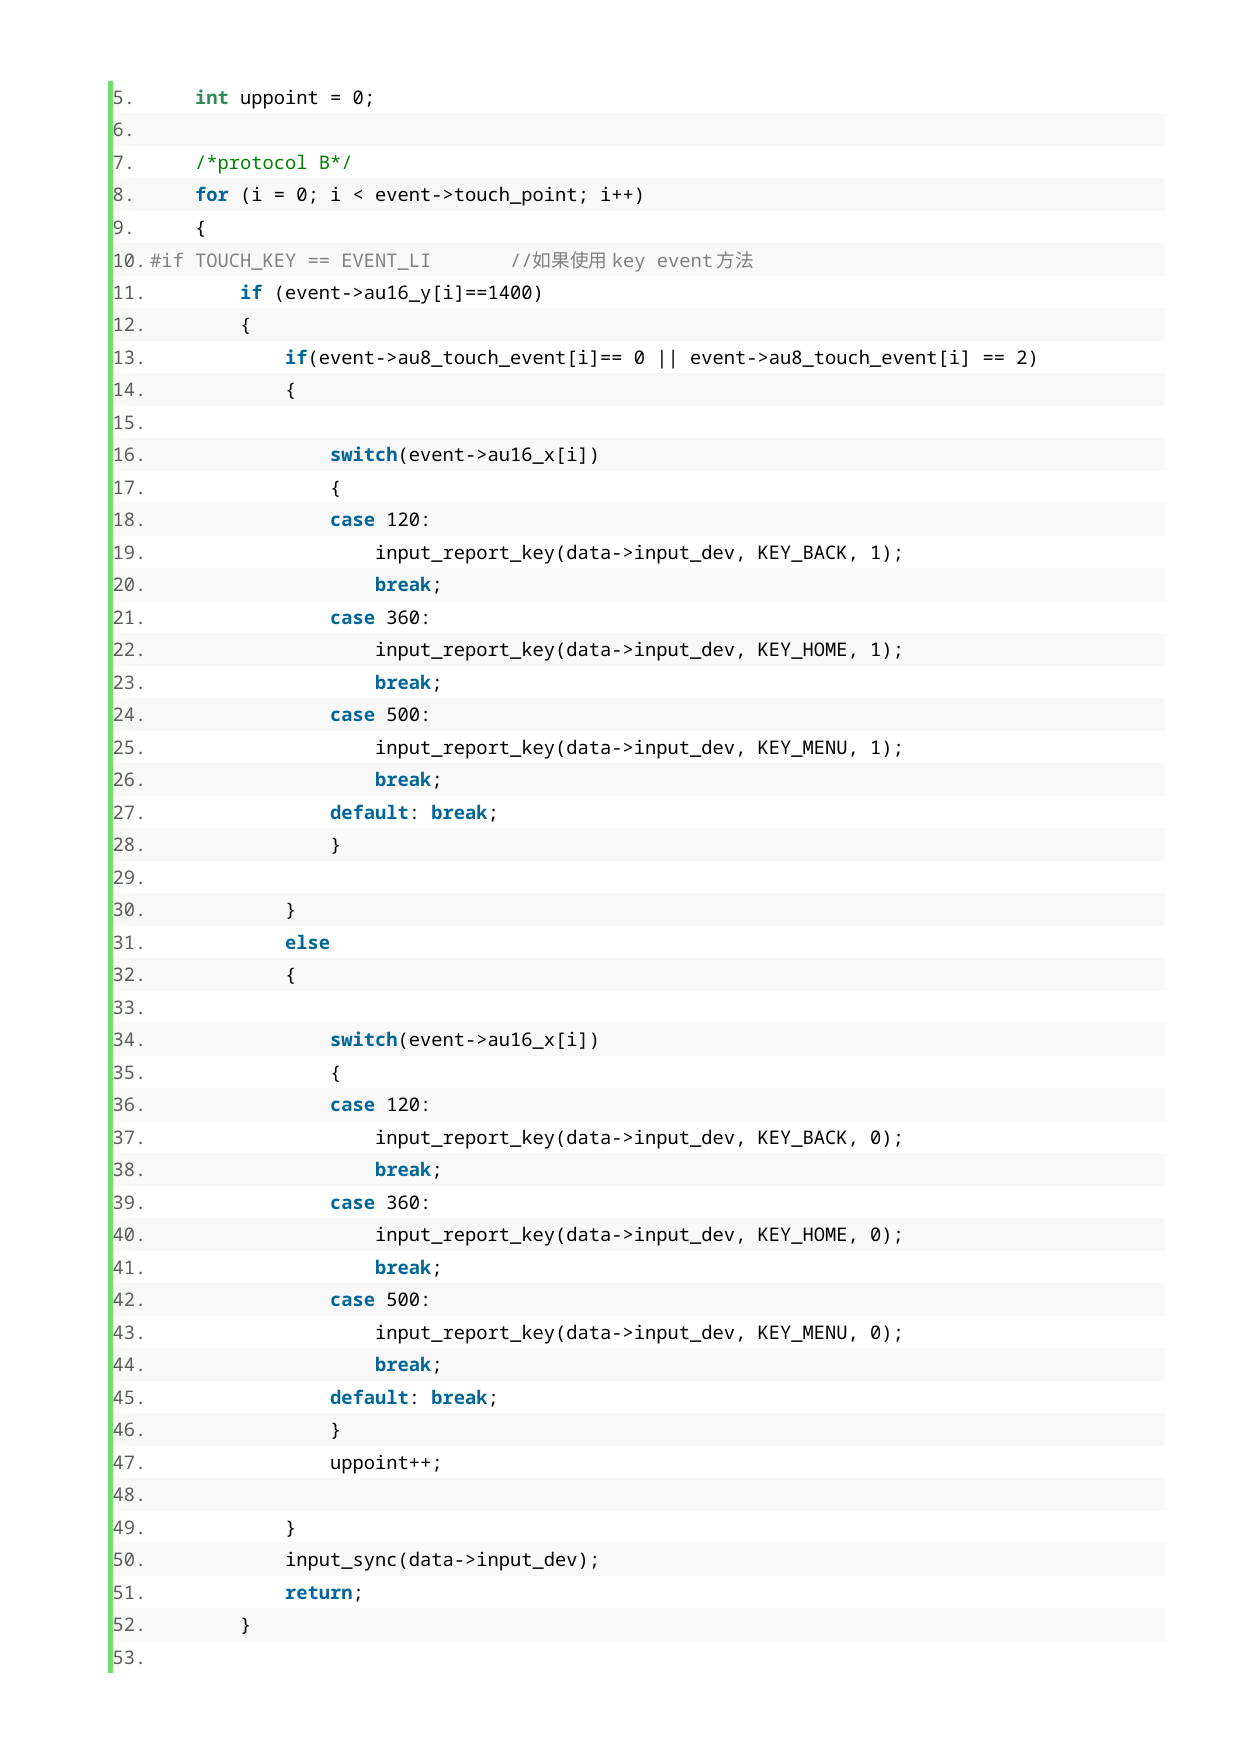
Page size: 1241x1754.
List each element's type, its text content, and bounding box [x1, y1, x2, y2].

list case 500: [113, 1283, 1165, 1316]
list case 360: [113, 601, 1165, 633]
list break; [113, 1251, 1165, 1283]
list default: break; [113, 1381, 1165, 1413]
list if (event->au16_y[i]==1400) [113, 276, 1165, 308]
list { [113, 308, 1165, 341]
list #if TOUCH_KEY == EVENT_LI //如果使用 key event方法 [113, 243, 1165, 276]
list break; [113, 1348, 1165, 1381]
list input_report_key(data->input_dev, KEY_MENU, 0); [113, 1316, 1165, 1348]
list case 500: [113, 698, 1165, 731]
list for (i = 0; i < event->touch_point; i++) [113, 178, 1165, 211]
list case 360: [113, 1186, 1165, 1218]
list input_sync(data->input_dev); [113, 1543, 1165, 1576]
list { [113, 1056, 1165, 1088]
list } [113, 893, 1165, 926]
list else [113, 926, 1165, 958]
list break; [113, 1153, 1165, 1186]
list input_report_key(data->input_dev, KEY_HOME, 1); [113, 633, 1165, 666]
list break; [113, 666, 1165, 698]
list break; [113, 568, 1165, 601]
list } [113, 1608, 1165, 1641]
list return; [113, 1576, 1165, 1608]
list switch(event->au16_x[i]) [113, 1023, 1165, 1056]
list } [113, 828, 1165, 861]
list /*protocol B*/ [113, 146, 1165, 178]
list input_report_key(data->input_dev, KEY_BACK, 1); [113, 536, 1165, 568]
list if(event->au8_touch_event[i]== 0 || event->au8_touch_event[i] == 2) [113, 341, 1165, 373]
list input_report_key(data->input_dev, KEY_BACK, 0); [113, 1121, 1165, 1153]
list input_report_key(data->input_dev, KEY_MENU, 1); [113, 731, 1165, 763]
list } [113, 1413, 1165, 1446]
list { [113, 211, 1165, 243]
list { [113, 471, 1165, 503]
list { [113, 373, 1165, 406]
list uppoint++; [113, 1446, 1165, 1478]
list { [113, 958, 1165, 991]
list int uppoint = 0; [113, 81, 1165, 113]
list default: break; [113, 796, 1165, 828]
list input_report_key(data->input_dev, KEY_HOME, 0); [113, 1218, 1165, 1251]
list switch(event->au16_x[i]) [113, 438, 1165, 471]
list } [113, 1511, 1165, 1543]
list case 120: [113, 503, 1165, 536]
list break; [113, 763, 1165, 796]
list case 120: [113, 1088, 1165, 1121]
